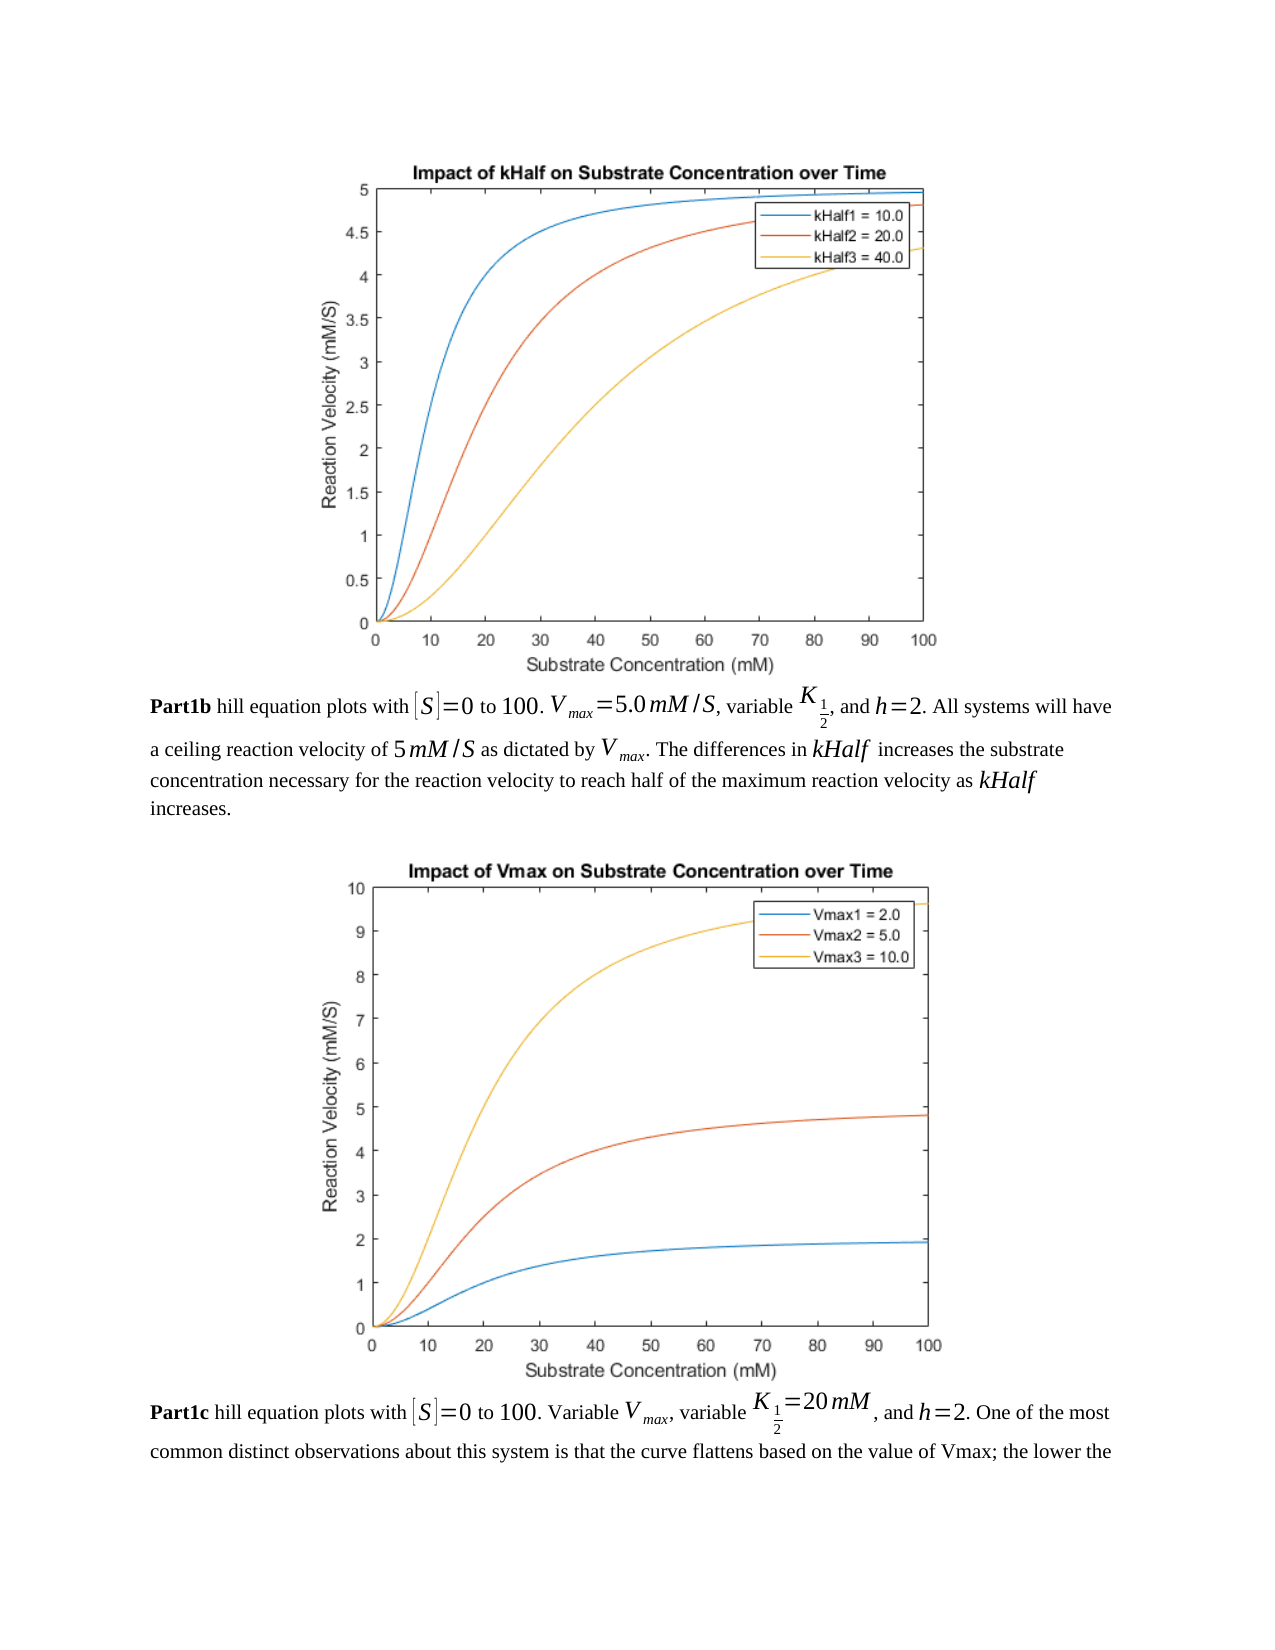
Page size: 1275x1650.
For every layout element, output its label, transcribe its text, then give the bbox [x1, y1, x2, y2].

picture [284, 150, 991, 680]
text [150, 1387, 1125, 1463]
picture [279, 847, 997, 1386]
text Part1b hill equation plots with to . , variable , and . All systems will have a ceiling reaction velocity of as dictated by . The differences in increases the substrate concentration necessary for the reaction velocity to reach half of the maximum reaction velocity as increases. [150, 681, 1125, 820]
